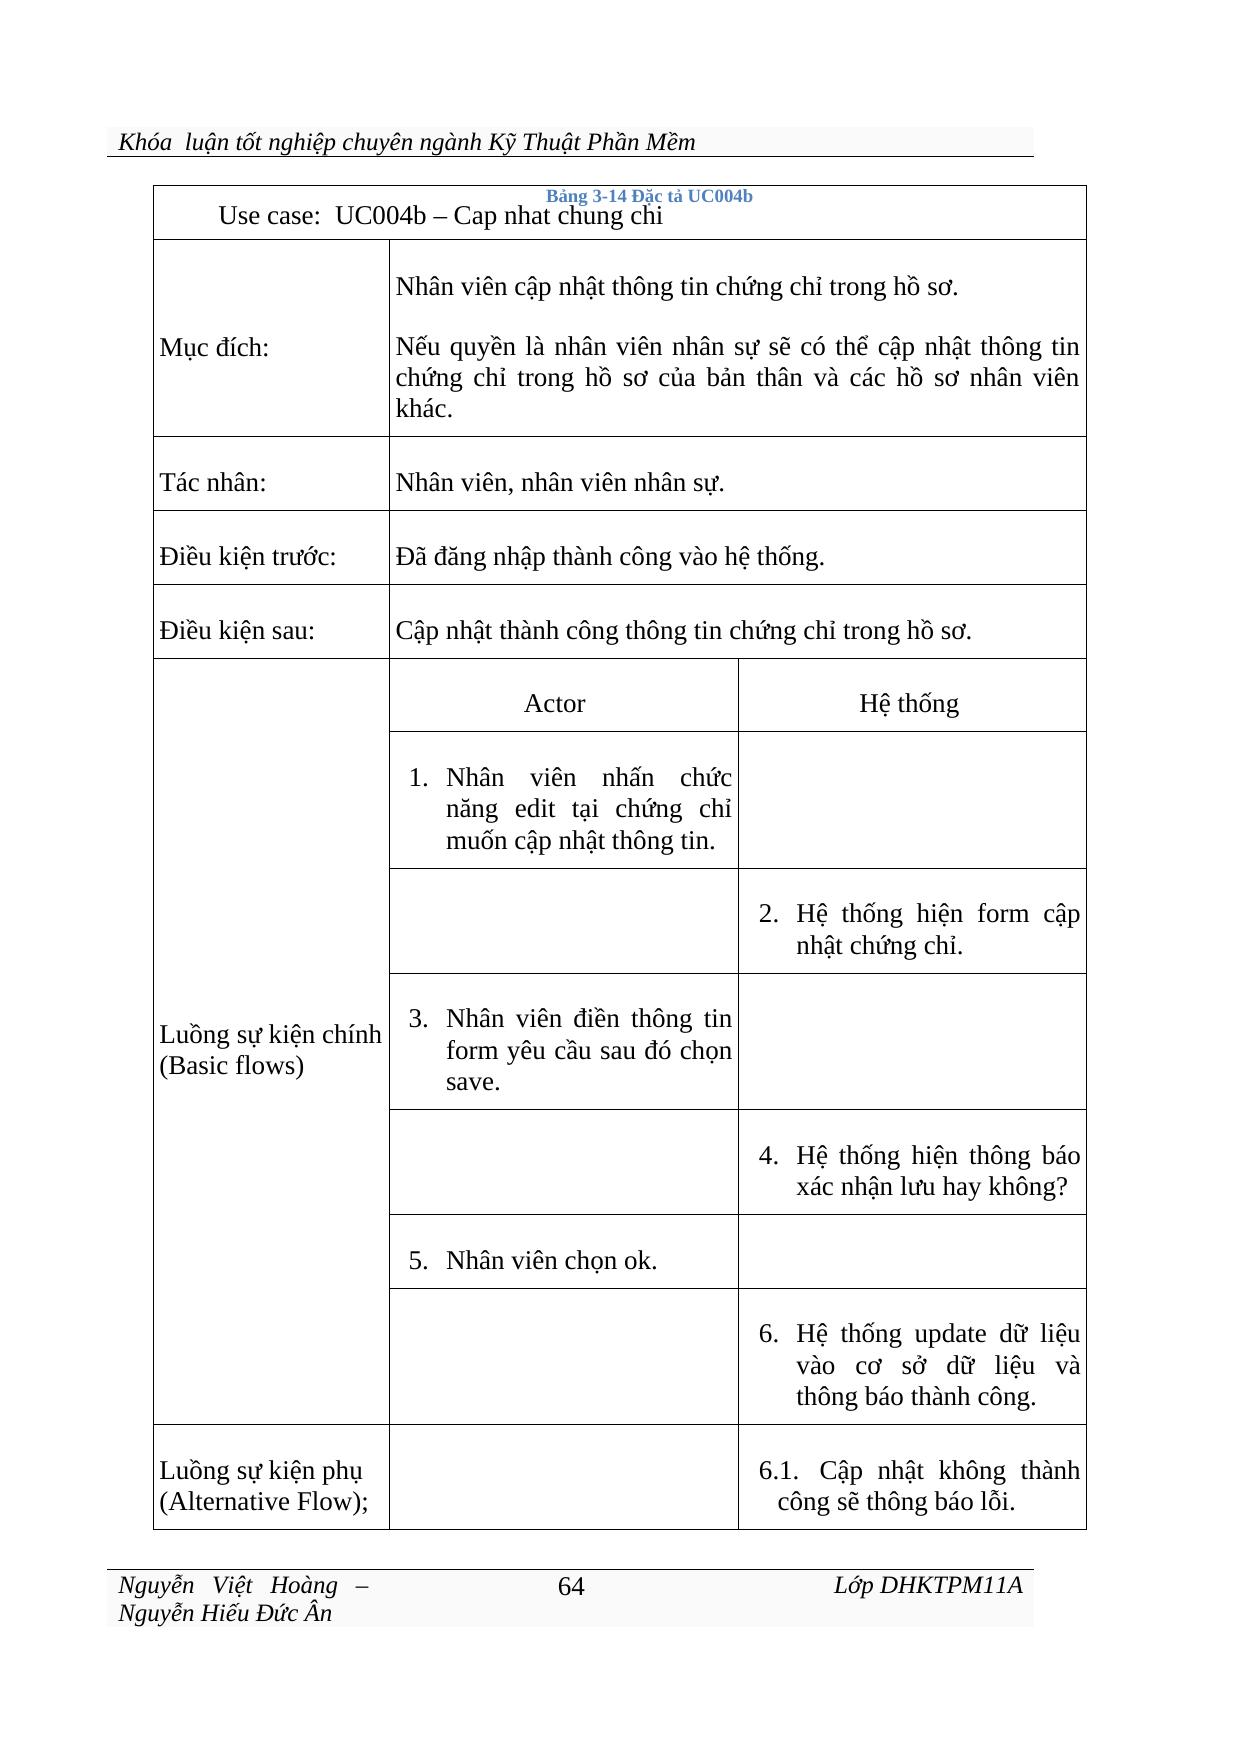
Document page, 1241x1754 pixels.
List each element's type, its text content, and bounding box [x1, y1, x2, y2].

table_cell [390, 869, 738, 972]
table_cell [739, 732, 1086, 867]
table_cell [739, 1215, 1086, 1287]
table_cell Tác nhân: [154, 437, 389, 510]
table_cell Hệ thống hiện form cập nhật chứng chỉ. [739, 869, 1086, 972]
table_cell Cập nhật thành công thông tin chứng chỉ trong hồ sơ. [390, 585, 1086, 657]
table_cell [390, 1289, 738, 1423]
table_cell Nhân viên cập nhật thông tin chứng chỉ trong hồ sơ. Nếu quyền là nhân viên nhân sự sẽ có thể cập nhật thông tin chứng chỉ trong hồ sơ của bản thân và các hồ sơ nhân viên khác. [390, 240, 1086, 436]
table_cell Luồng sự kiện phụ (Alternative Flow); [154, 1425, 389, 1528]
table_cell Hệ thống update dữ liệu vào cơ sở dữ liệu và thông báo thành công. [739, 1289, 1086, 1423]
table_cell Đã đăng nhập thành công vào hệ thống. [390, 511, 1086, 583]
table_cell Hệ thống [739, 659, 1086, 731]
table_cell [739, 974, 1086, 1108]
table_cell Nhân viên, nhân viên nhân sự. [390, 437, 1086, 510]
table_cell Mục đích: [154, 240, 389, 436]
table_cell Nhân viên chọn ok. [390, 1215, 738, 1287]
table_cell Điều kiện sau: [154, 585, 389, 657]
table_cell Nhân viên điền thông tin form yêu cầu sau đó chọn save. [390, 974, 738, 1108]
table_cell Luồng sự kiện chính (Basic flows) [154, 659, 389, 1423]
table_cell Điều kiện trước: [154, 511, 389, 583]
table_cell Actor [390, 659, 738, 731]
table_cell [390, 1425, 738, 1528]
table_cell Hệ thống hiện thông báo xác nhận lưu hay không? [739, 1110, 1086, 1213]
table_cell Cập nhật không thành công sẽ thông báo lỗi. [739, 1425, 1086, 1528]
table_cell Nhân viên nhấn chức năng edit tại chứng chỉ muốn cập nhật thông tin. [390, 732, 738, 867]
table_cell [390, 1110, 738, 1213]
table_header Use case: UC004b – Cap nhat chung chi [154, 186, 1086, 239]
